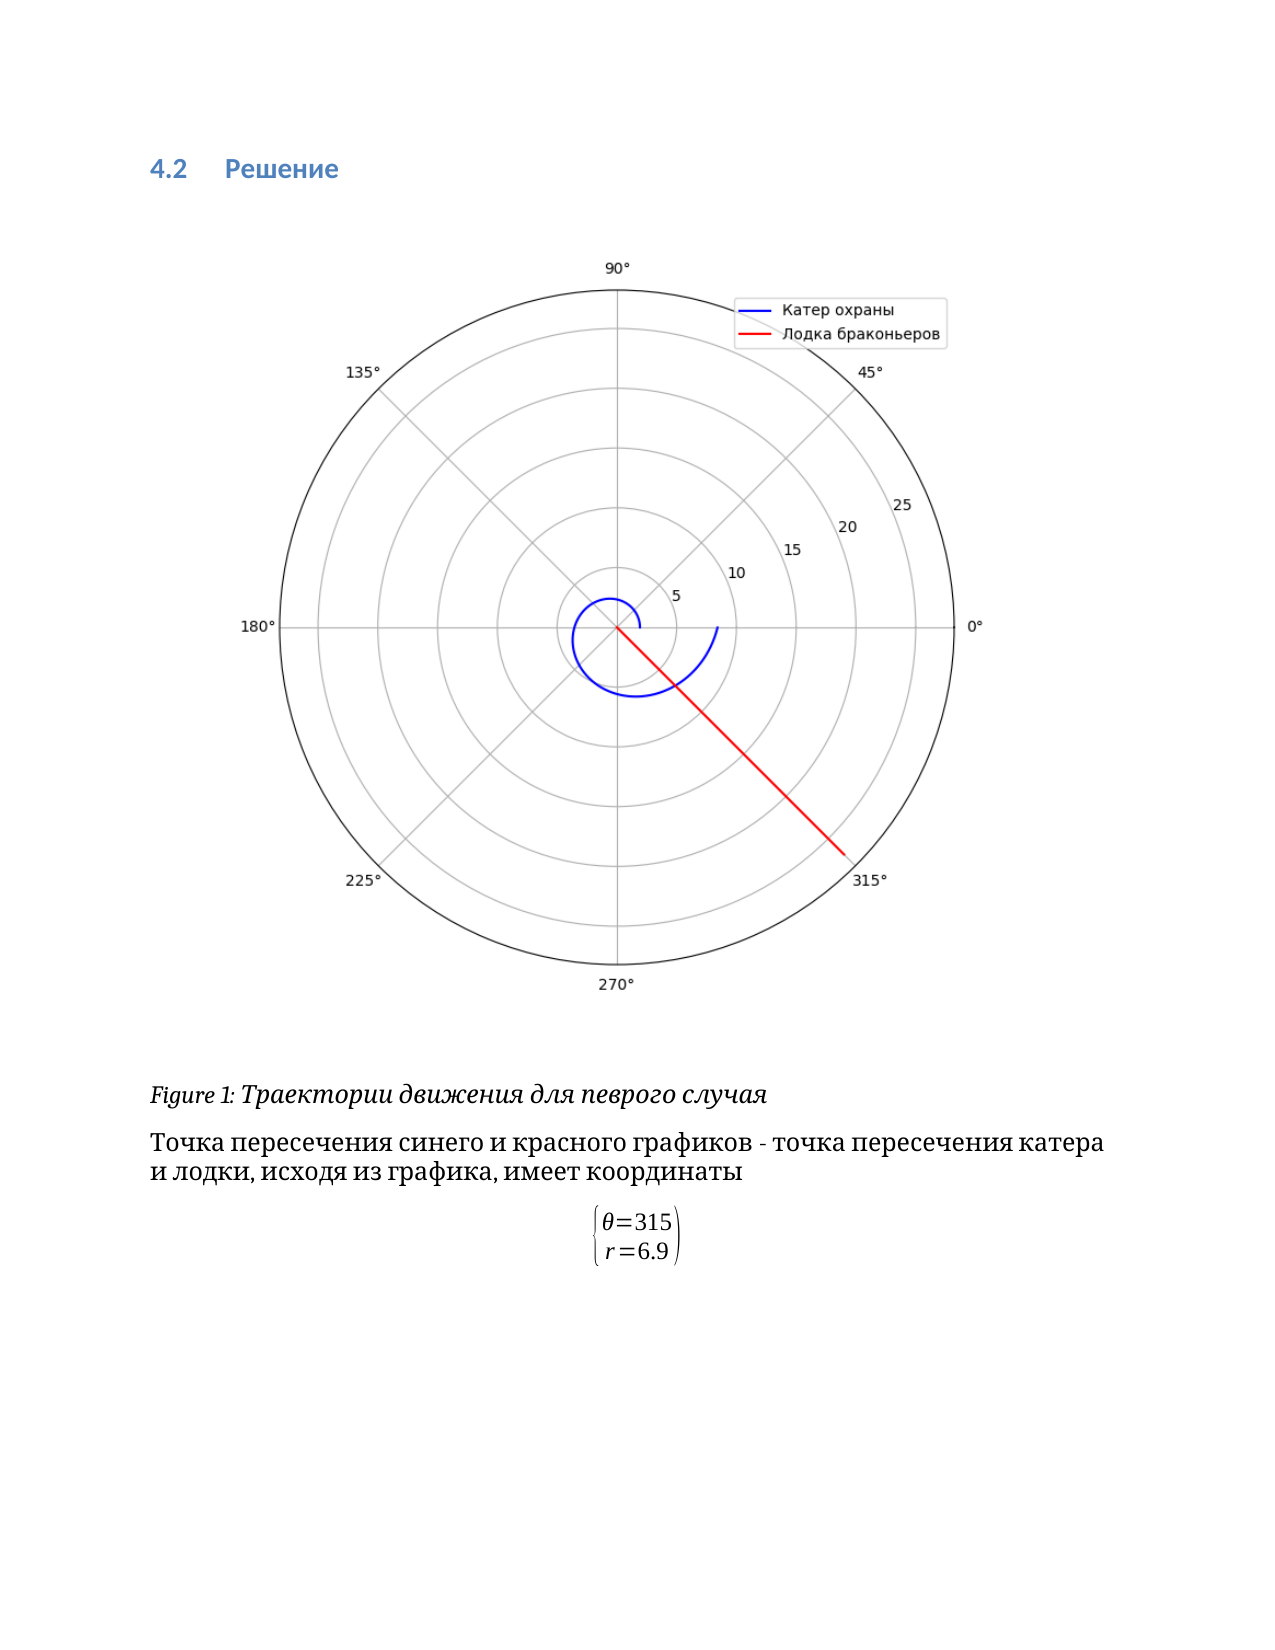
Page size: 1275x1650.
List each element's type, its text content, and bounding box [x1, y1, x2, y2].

picture [168, 185, 1044, 1061]
subtitle 4.2 Решение [150, 150, 1125, 186]
text Точка пересечения синего и красного графиков - точка пересечения катера и лодки, исходя из графика, имеет координаты [150, 1129, 1125, 1186]
text Figure 1: Траектории движения для певрого случая [150, 1081, 1125, 1110]
